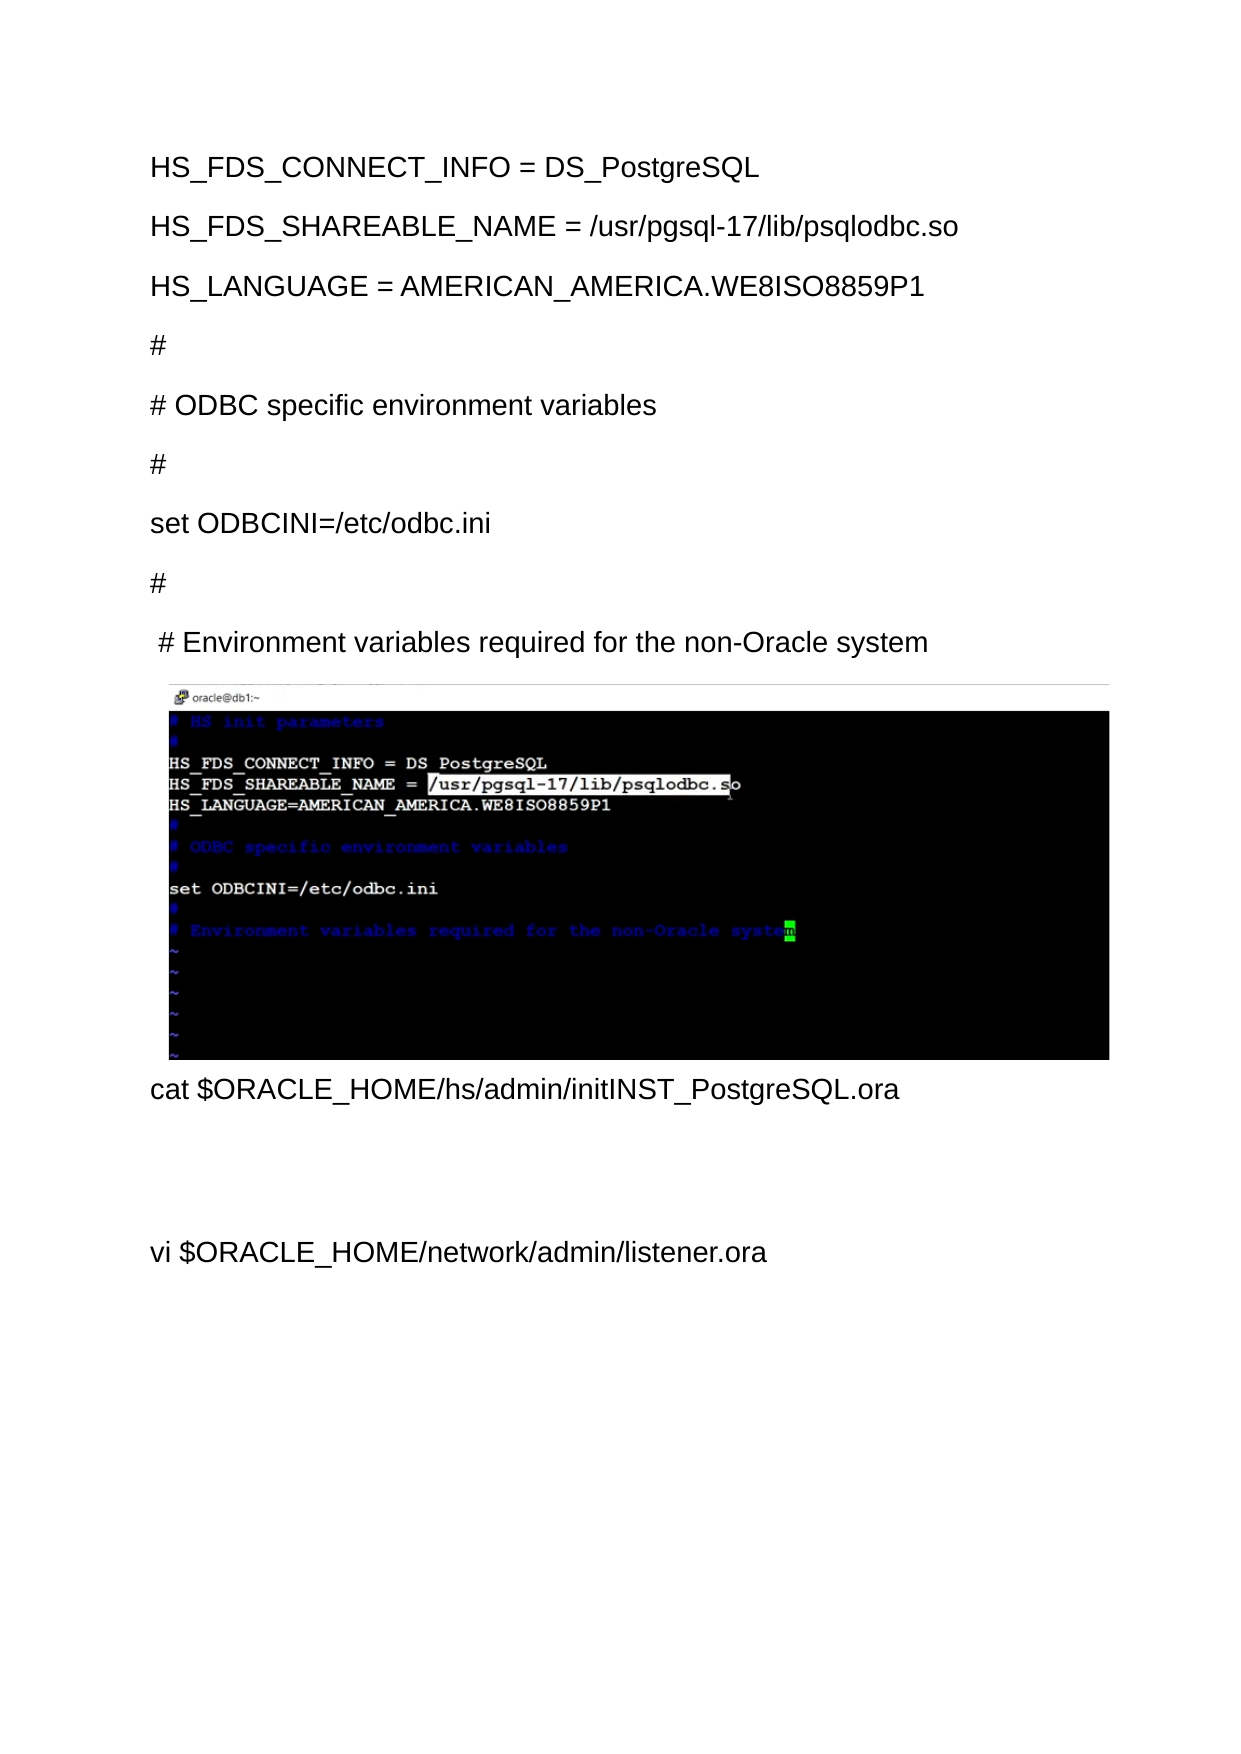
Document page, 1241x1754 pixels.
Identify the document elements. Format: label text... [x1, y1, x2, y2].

text # [150, 447, 1090, 480]
text vi $ORACLE_HOME/network/admin/listener.ora [150, 1252, 1090, 1285]
text cat $ORACLE_HOME/hs/admin/initINST_PostgreSQL.ora [150, 1072, 1090, 1106]
text HS_FDS_SHAREABLE_NAME = /usr/pgsql-17/lib/psqlodbc.so [150, 209, 1090, 243]
text HS_FDS_CONNECT_INFO = DS_PostgreSQL [150, 150, 1090, 183]
text # [150, 566, 1090, 599]
picture [168, 684, 1110, 1060]
text set ODBCINI=/etc/odbc.ini [150, 506, 1090, 540]
text HS_LANGUAGE = AMERICAN_AMERICA.WE8ISO8859P1 [150, 269, 1090, 302]
text # ODBC specific environment variables [150, 387, 1090, 421]
text # Environment variables required for the non-Oracle system [150, 625, 1090, 658]
text # [150, 328, 1090, 362]
